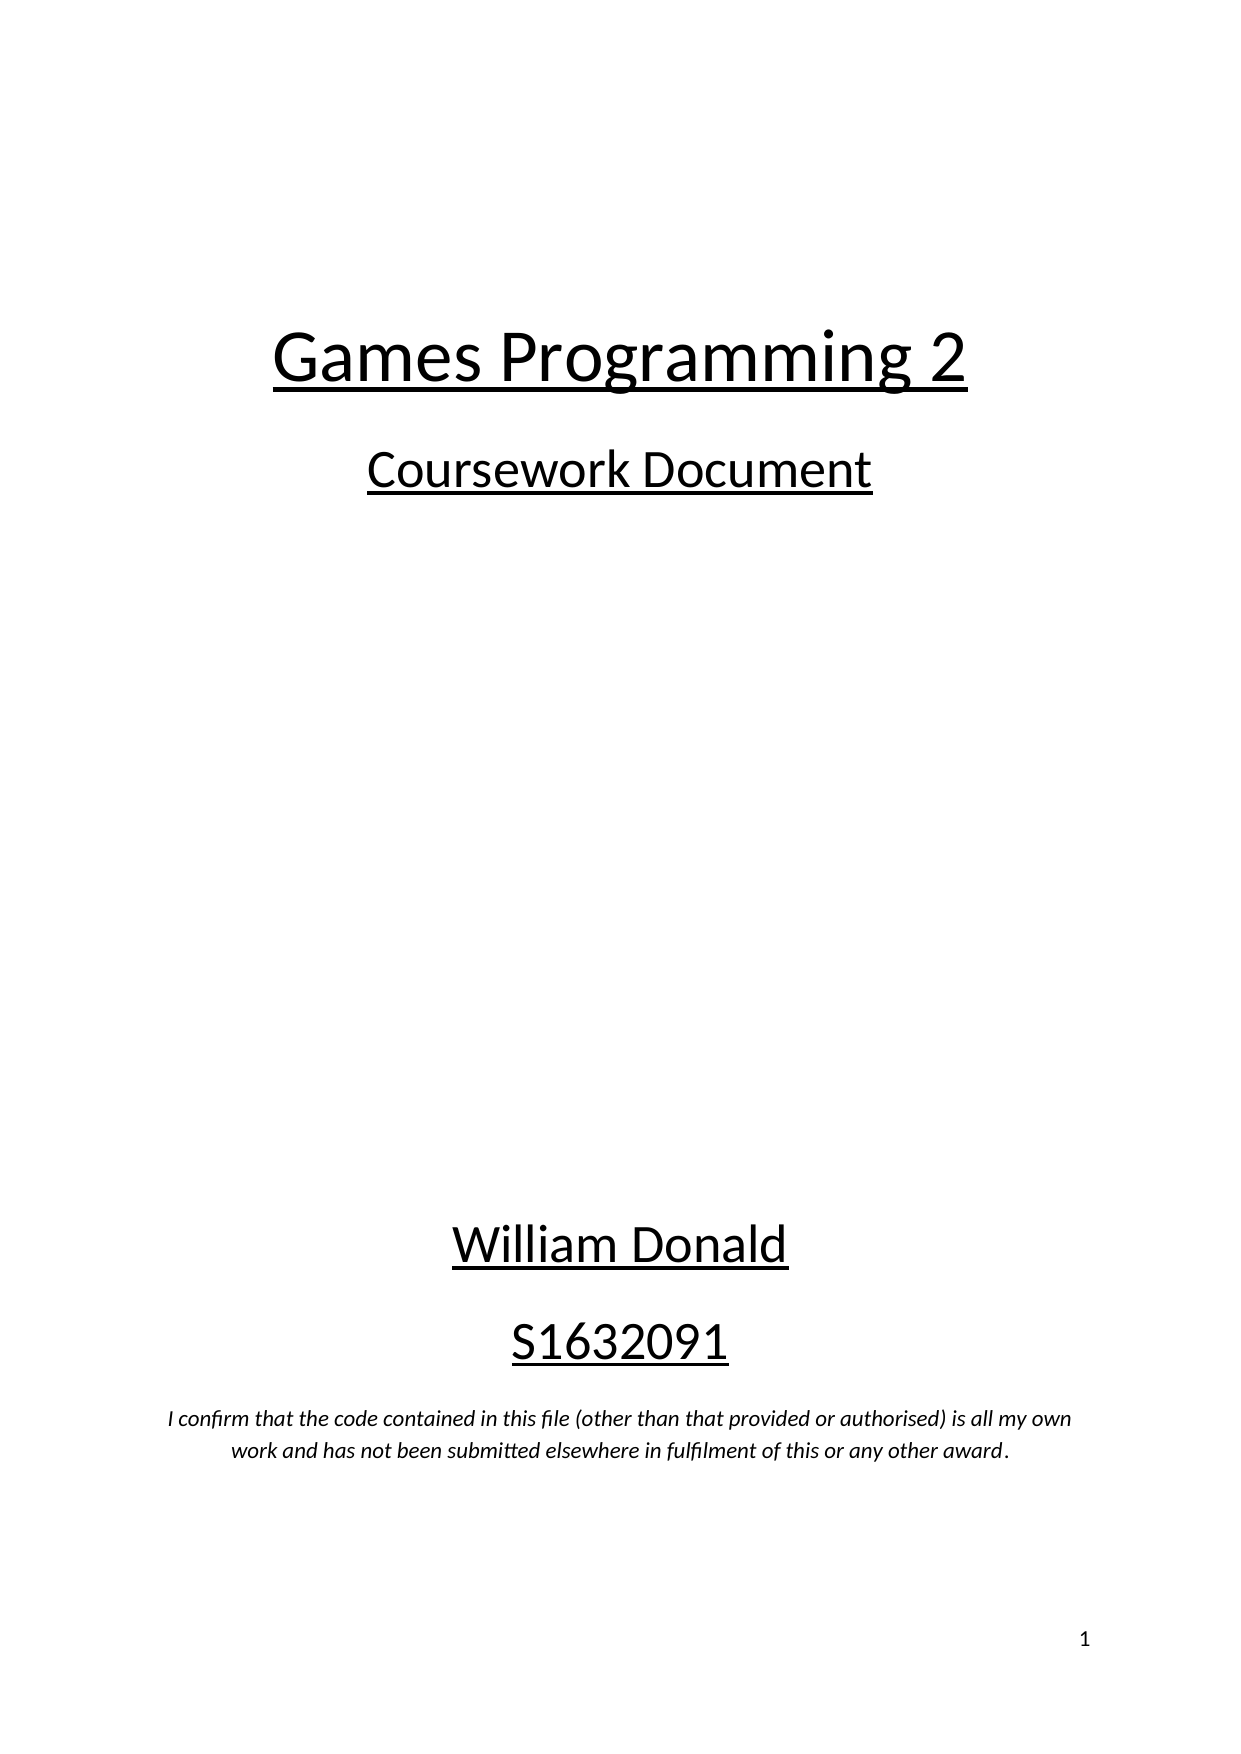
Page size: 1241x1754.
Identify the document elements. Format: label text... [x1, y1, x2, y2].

text William Donald [150, 1210, 1090, 1276]
text I confirm that the code contained in this file (other than that provided or authorised) is all my own work and has not been submitted elsewhere in fulfilment of this or any other award. [150, 1404, 1090, 1464]
text S1632091 [150, 1307, 1090, 1373]
text Games Programming 2 [150, 309, 1090, 401]
text Coursework Document [150, 435, 1090, 501]
